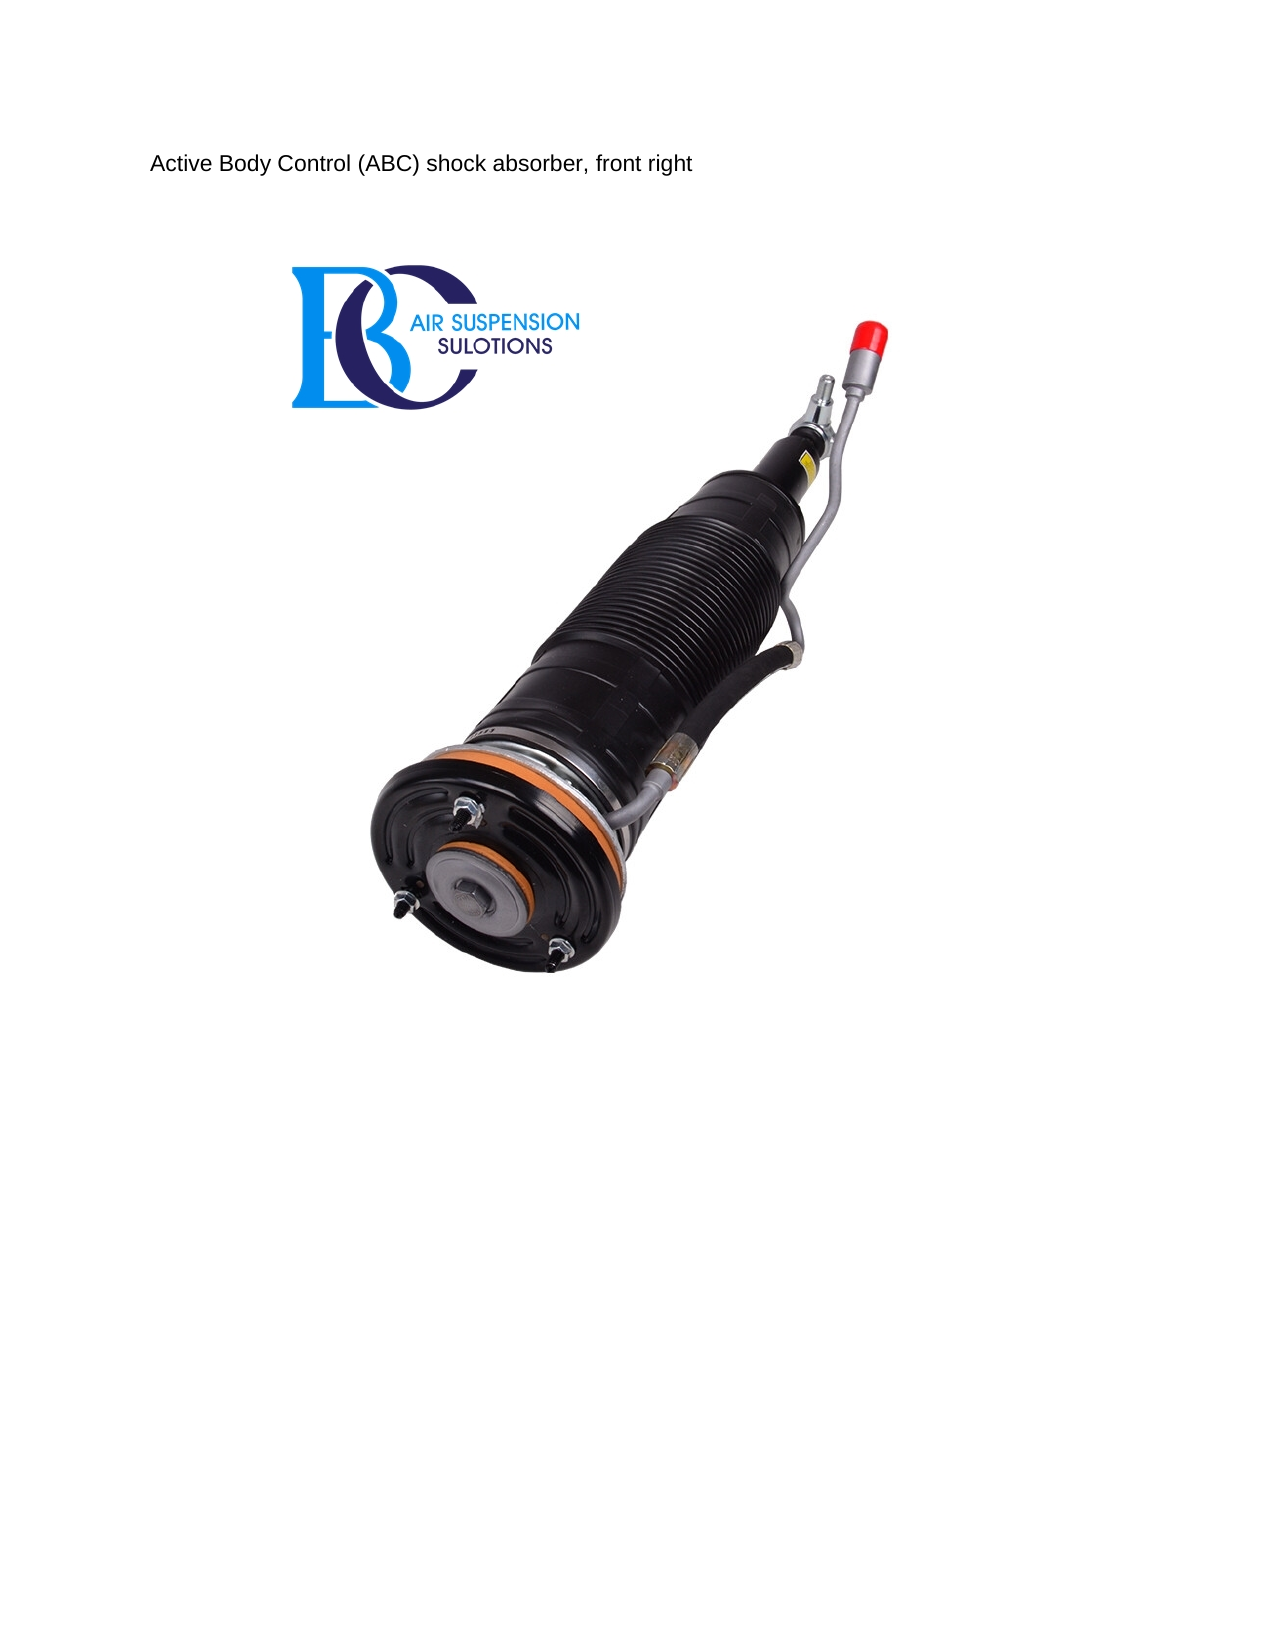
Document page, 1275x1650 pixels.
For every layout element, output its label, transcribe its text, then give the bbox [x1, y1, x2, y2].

text Active Body Control (ABC) shock absorber, front right [150, 150, 1125, 180]
picture [150, 180, 1125, 1156]
